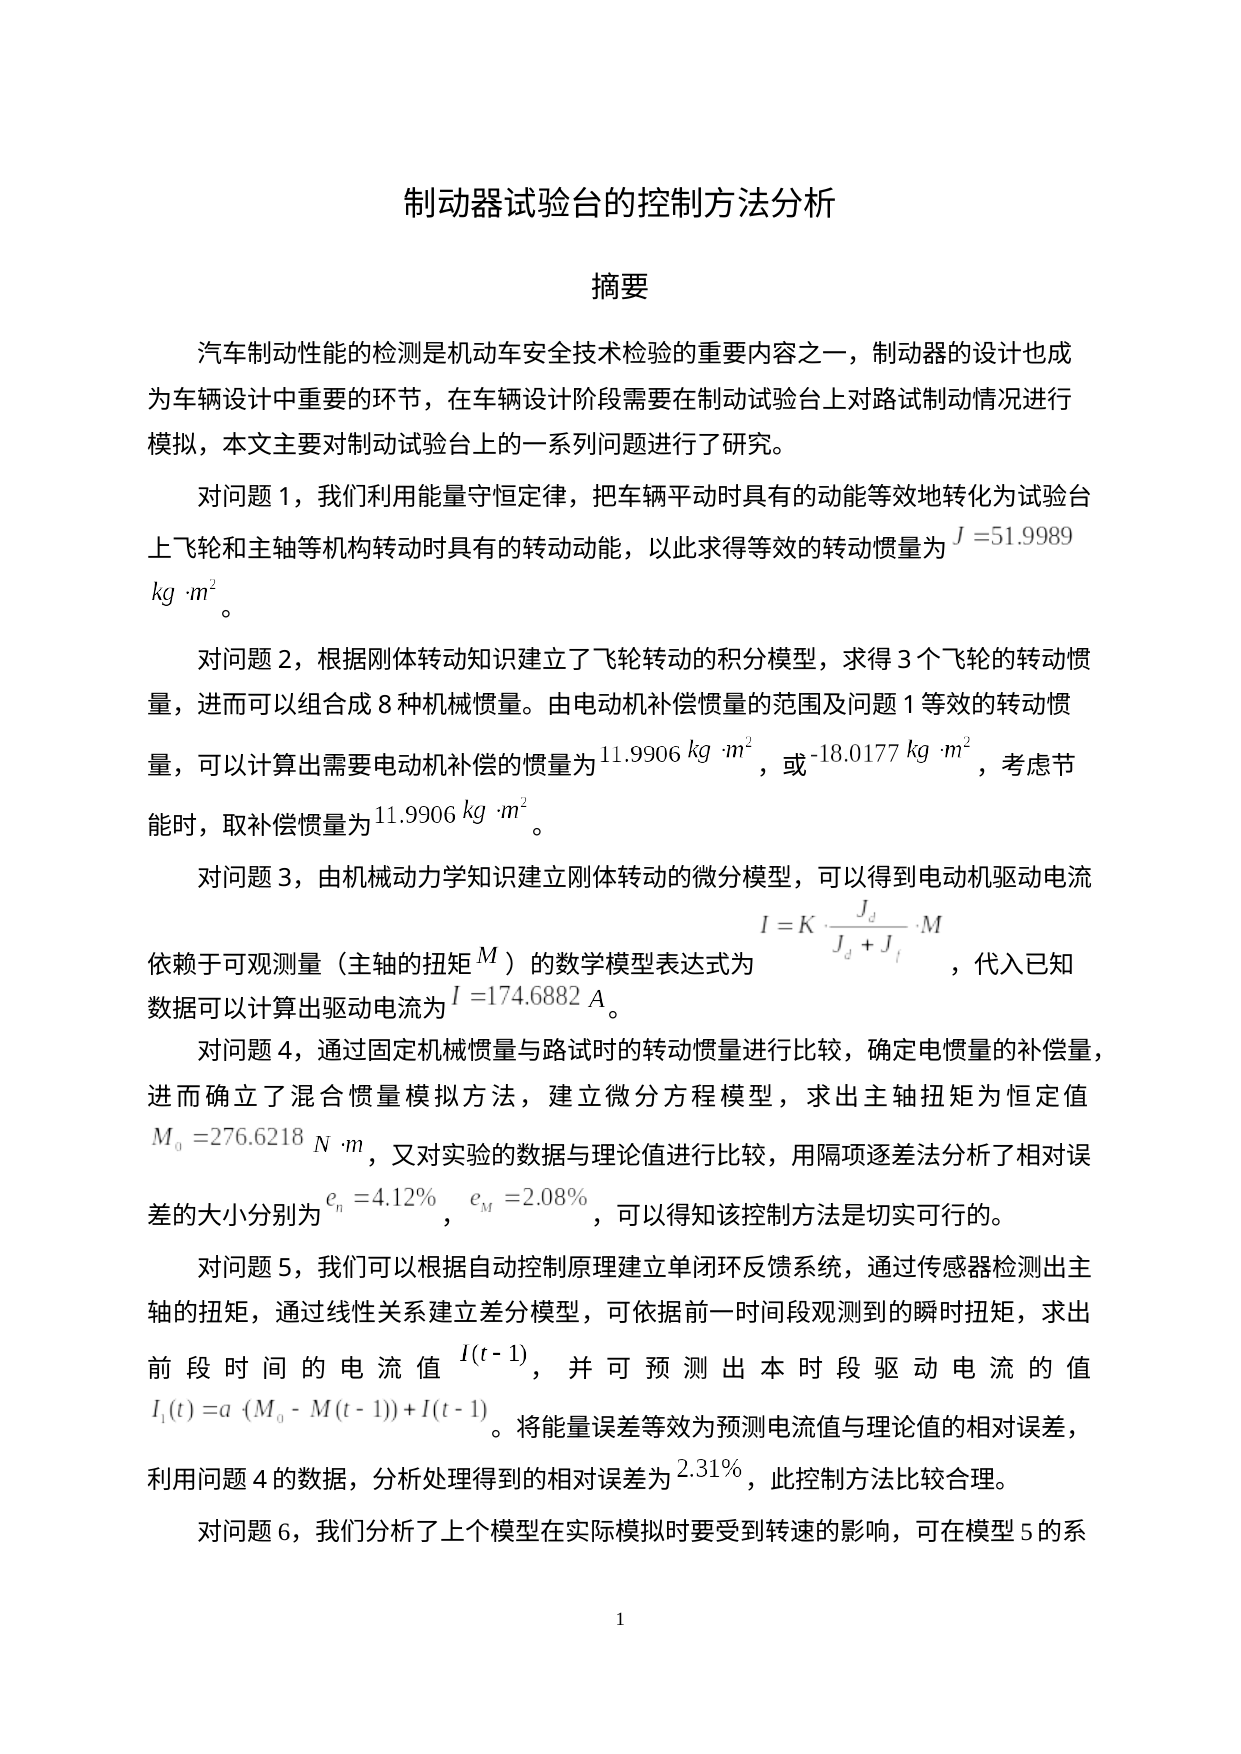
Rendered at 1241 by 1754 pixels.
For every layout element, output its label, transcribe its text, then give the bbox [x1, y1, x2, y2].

text 摘要 [148, 252, 1092, 317]
text 对问题3，由机械动力学知识建立刚体转动的微分模型，可以得到电动机驱动电流依赖于可观测量（主轴的扭矩）的数学模型表达式为，代入已知数据可以计算出驱动电流为。 [148, 857, 1092, 1024]
text 汽车制动性能的检测是机动车安全技术检验的重要内容之一，制动器的设计也成为车辆设计中重要的环节，在车辆设计阶段需要在制动试验台上对路试制动情况进行模拟，本文主要对制动试验台上的一系列问题进行了研究。 [148, 334, 1092, 461]
text 对问题1，我们利用能量守恒定律，把车辆平动时具有的动能等效地转化为试验台上飞轮和主轴等机构转动时具有的转动动能，以此求得等效的转动惯量为。 [148, 476, 1092, 624]
text 对问题4，通过固定机械惯量与路试时的转动惯量进行比较，确定电惯量的补偿量，进而确立了混合惯量模拟方法，建立微分方程模型，求出主轴扭矩为恒定值 ，又对实验的数据与理论值进行比较，用隔项逐差法分析了相对误差的大小分别为，，可以得知该控制方法是切实可行的。 [148, 1031, 1092, 1232]
text 对问题2，根据刚体转动知识建立了飞轮转动的积分模型，求得3个飞轮的转动惯量，进而可以组合成8种机械惯量。由电动机补偿惯量的范围及问题1等效的转动惯量，可以计算出需要电动机补偿的惯量为，或，考虑节能时，取补偿惯量为。 [148, 640, 1092, 842]
text 制动器试验台的控制方法分析 [148, 168, 1092, 233]
text 对问题5，我们可以根据自动控制原理建立单闭环反馈系统，通过传感器检测出主轴的扭矩，通过线性关系建立差分模型，可依据前一时间段观测到的瞬时扭矩，求出前段时间的电流值，并可预测出本时段驱动电流的值。将能量误差等效为预测电流值与理论值的相对误差，利用问题4的数据，分析处理得到的相对误差为，此控制方法比较合理。 [148, 1247, 1092, 1496]
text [148, 1512, 1092, 1548]
